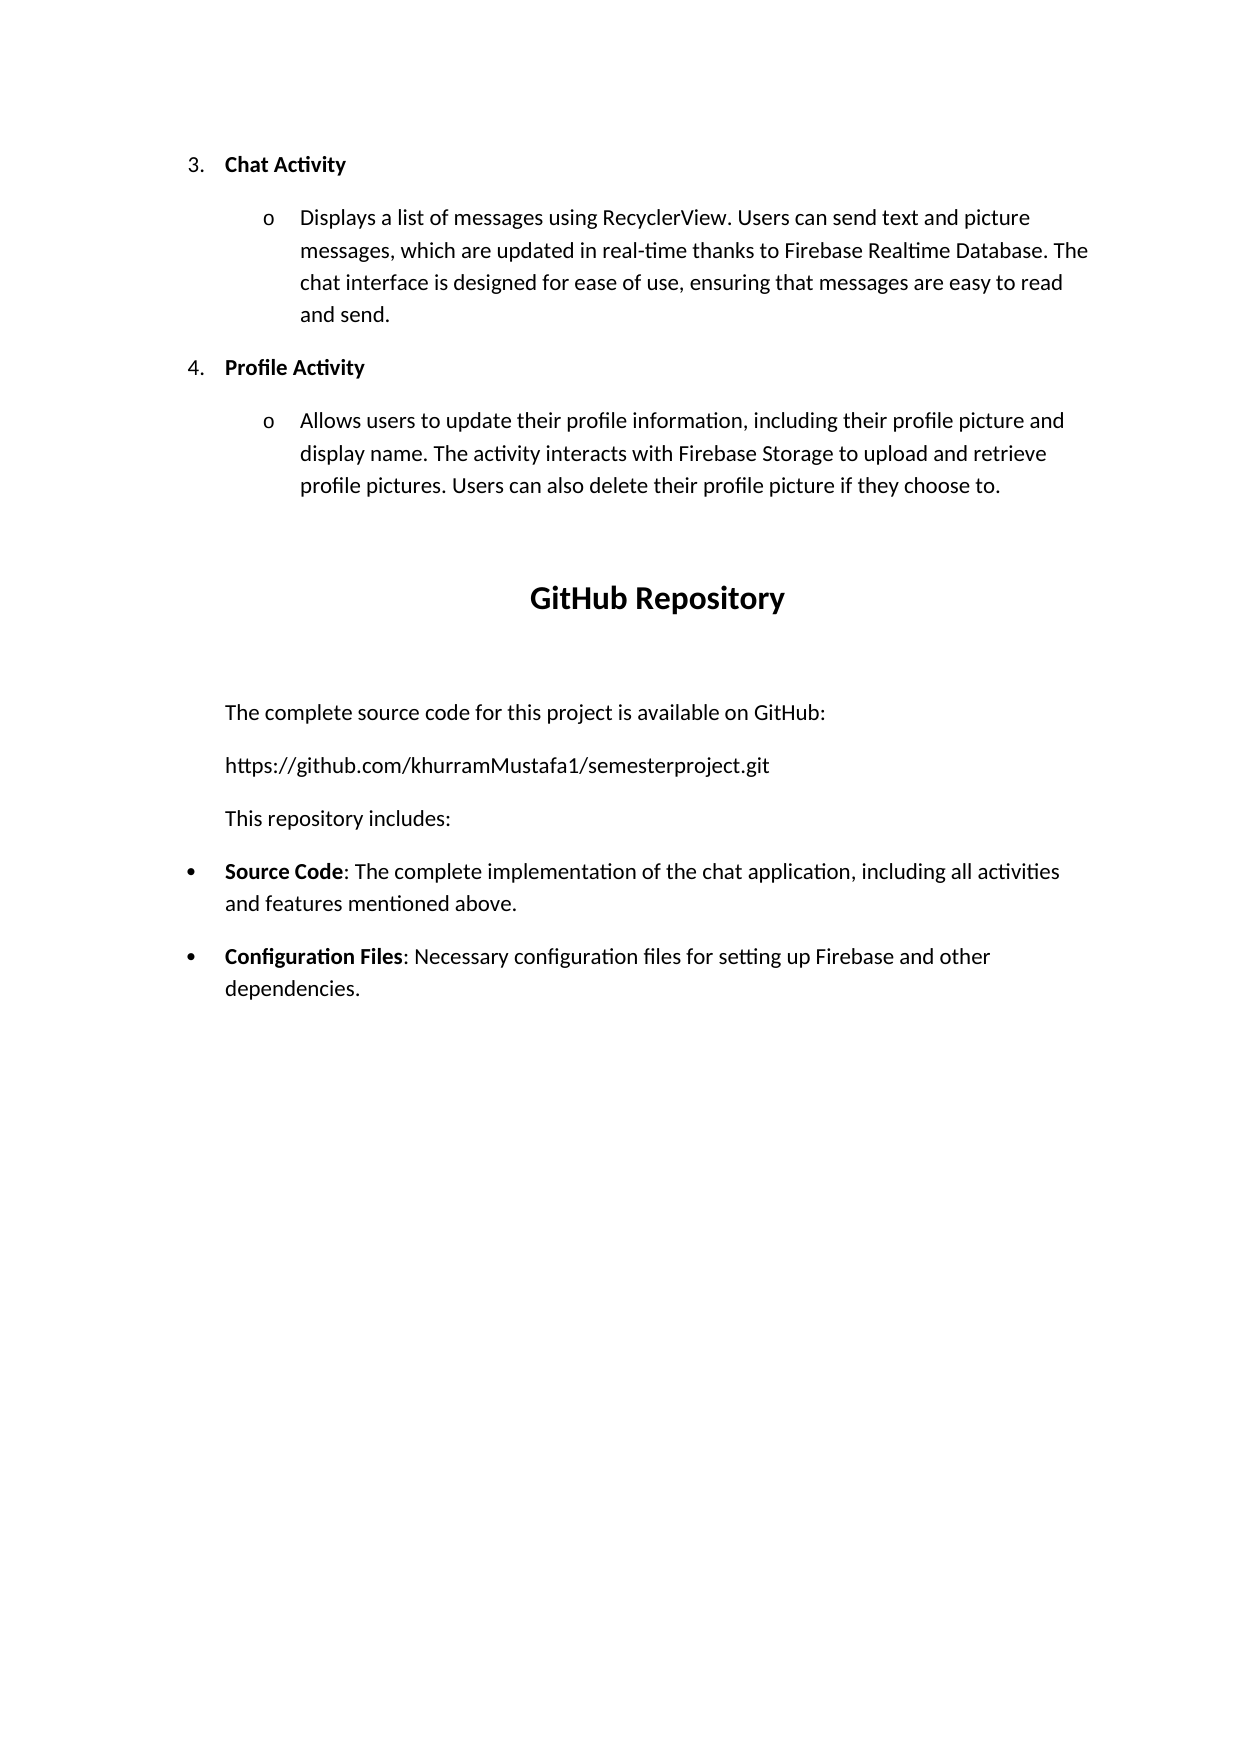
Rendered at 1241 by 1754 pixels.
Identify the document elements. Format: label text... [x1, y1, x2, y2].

list Source Code: The complete implementation of the chat application, including all activities and features mentioned above. [187, 857, 1090, 917]
text https://github.com/khurramMustafa1/semesterproject.git [225, 751, 1090, 779]
text GitHub Repository [225, 577, 1090, 618]
list Profile Activity [187, 353, 1090, 381]
text The complete source code for this project is available on GitHub: [225, 698, 1090, 726]
text This repository includes: [225, 804, 1090, 832]
list Chat Activity [187, 150, 1090, 178]
list Allows users to update their profile information, including their profile picture and display name. The activity interacts with Firebase Storage to upload and retrieve profile pictures. Users can also delete their profile picture if they choose to. [262, 406, 1090, 499]
list Displays a list of messages using RecyclerView. Users can send text and picture messages, which are updated in real-time thanks to Firebase Realtime Database. The chat interface is designed for ease of use, ensuring that messages are easy to read and send. [262, 203, 1090, 328]
list Configuration Files: Necessary configuration files for setting up Firebase and other dependencies. [187, 942, 1090, 1002]
